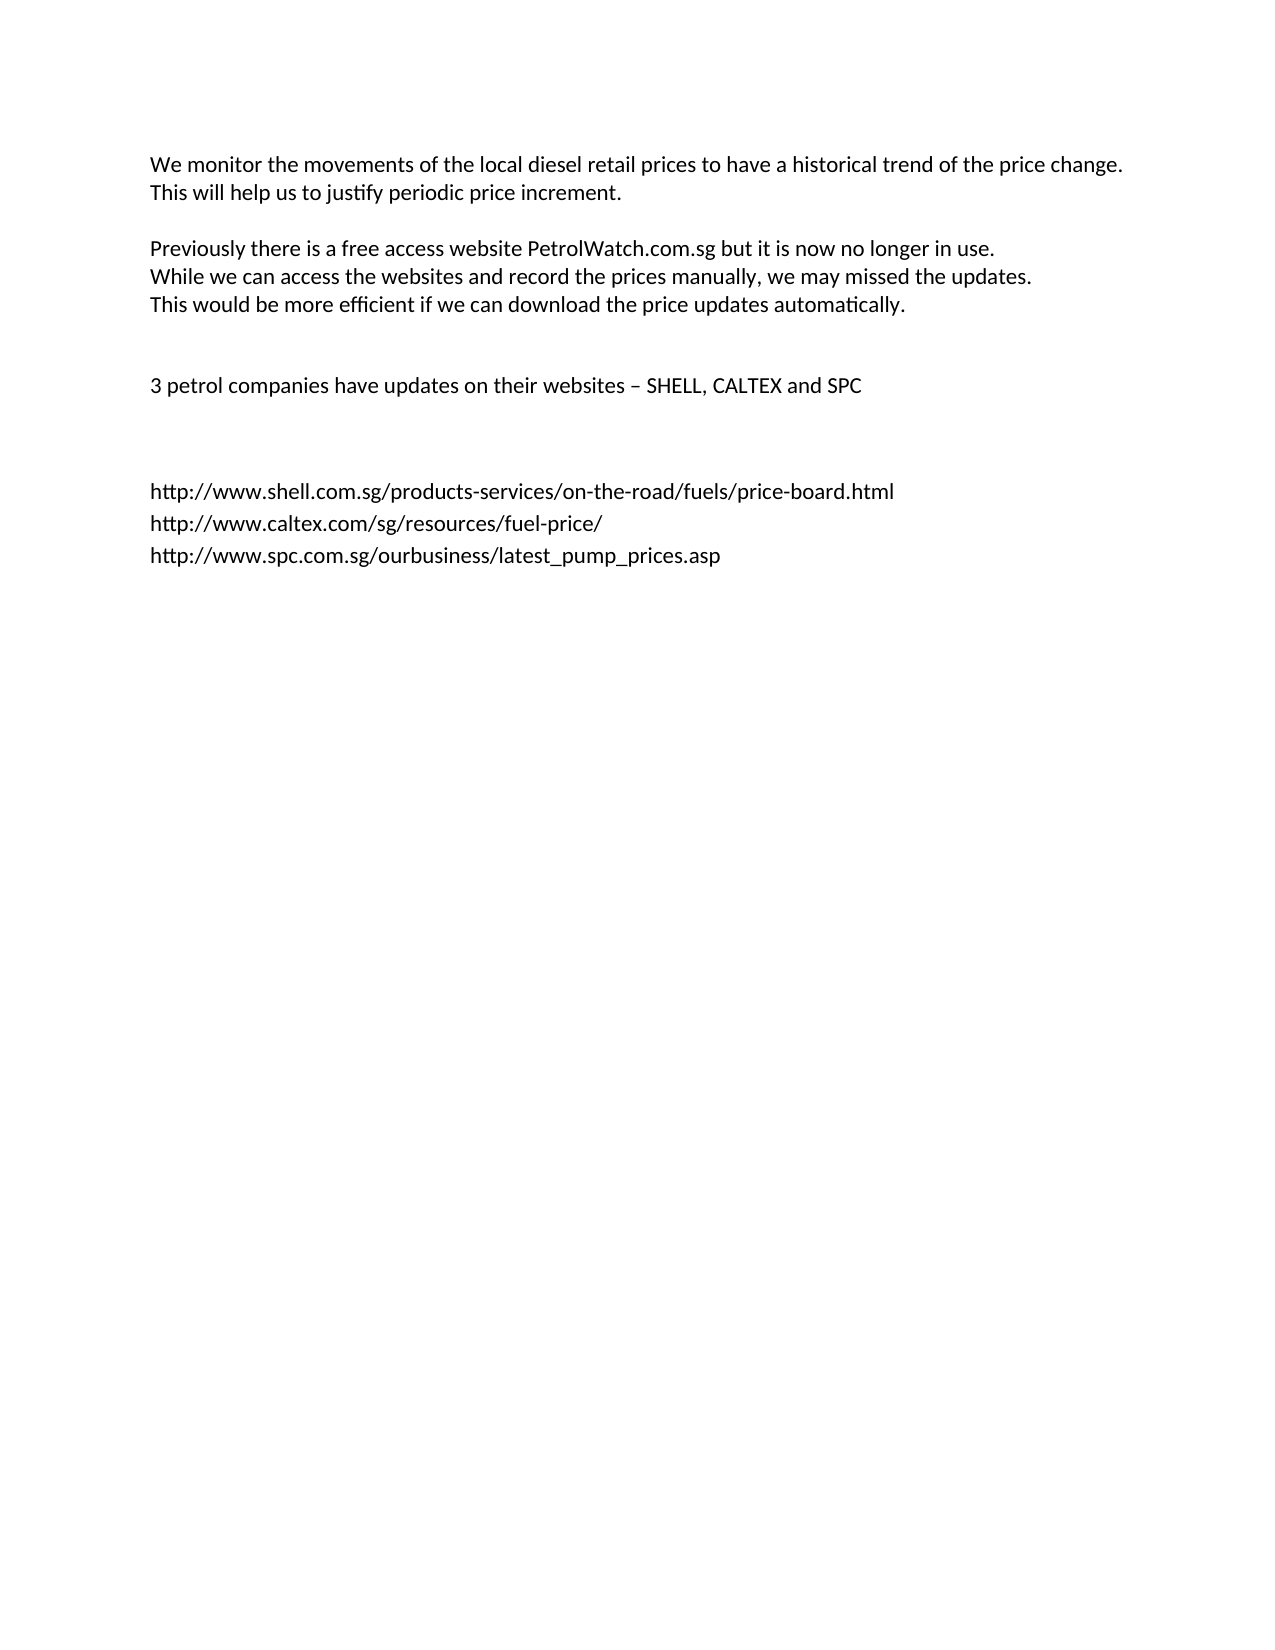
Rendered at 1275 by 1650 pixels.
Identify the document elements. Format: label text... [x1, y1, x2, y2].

text While we can access the websites and record the prices manually, we may missed the updates. [150, 262, 1125, 290]
text Previously there is a free access website PetrolWatch.com.sg but it is now no longer in use. [150, 234, 1125, 262]
text http://www.shell.com.sg/products-services/on-the-road/fuels/price-board.html [150, 477, 1125, 505]
text http://www.caltex.com/sg/resources/fuel-price/ [150, 509, 1125, 537]
text This will help us to justify periodic price increment. [150, 178, 1125, 206]
text http://www.spc.com.sg/ourbusiness/latest_pump_prices.asp [150, 542, 1125, 569]
text This would be more efficient if we can download the price updates automatically. [150, 290, 1125, 318]
text We monitor the movements of the local diesel retail prices to have a historical trend of the price change. [150, 150, 1125, 178]
text 3 petrol companies have updates on their websites – SHELL, CALTEX and SPC [150, 371, 1125, 399]
